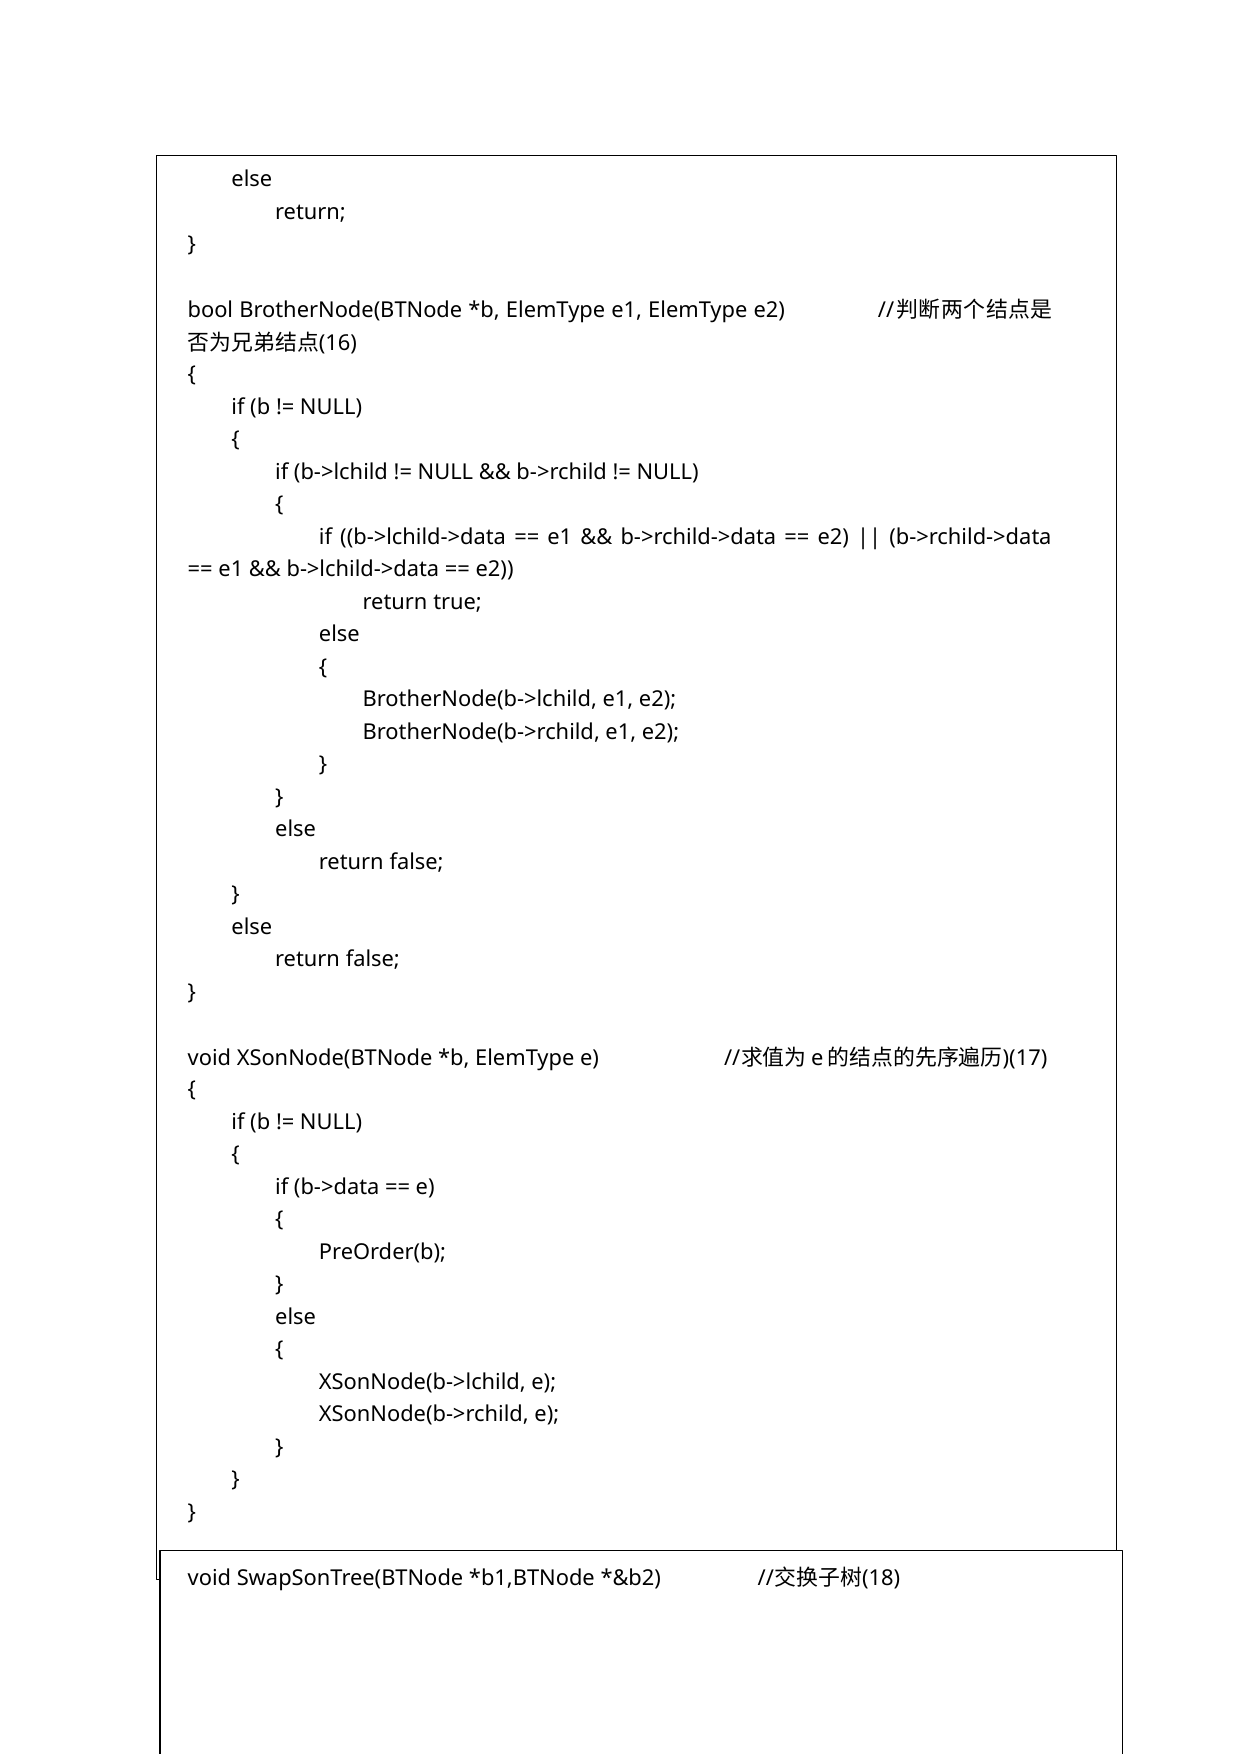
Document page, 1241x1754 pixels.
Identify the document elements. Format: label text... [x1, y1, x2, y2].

text { [187, 1202, 1053, 1234]
text { [187, 1332, 1053, 1364]
text void XSonNode(BTNode *b, ElemType e) //求值为e的结点的先序遍历)(17) [187, 1039, 1053, 1072]
text PreOrder(b); [187, 1234, 1053, 1267]
text else [187, 909, 1053, 942]
text } [187, 227, 1053, 259]
text return false; [187, 844, 1053, 877]
text } [187, 1429, 1053, 1462]
text } [187, 1462, 1053, 1494]
text if (b != NULL) [187, 389, 1053, 422]
text } [187, 877, 1053, 909]
text else [187, 617, 1053, 649]
text else [187, 812, 1053, 844]
text XSonNode(b->lchild, e); [187, 1364, 1053, 1397]
text { [187, 649, 1053, 682]
text if ((b->lchild->data == e1 && b->rchild->data == e2) || (b->rchild->data == e1 && b->lchild->data == e2)) [187, 519, 1053, 584]
text } [187, 974, 1053, 1007]
text return false; [187, 942, 1053, 974]
text { [187, 487, 1053, 519]
text { [187, 1072, 1053, 1104]
text } [187, 747, 1053, 779]
text else [187, 1299, 1053, 1332]
text BrotherNode(b->rchild, e1, e2); [187, 714, 1053, 747]
text BrotherNode(b->lchild, e1, e2); [187, 682, 1053, 714]
text void SwapSonTree(BTNode *b1,BTNode *&b2) //交换子树(18) [187, 1559, 1053, 1592]
text { [187, 357, 1053, 389]
text } [187, 1267, 1053, 1299]
text { [187, 1137, 1053, 1169]
text } [187, 1494, 1053, 1527]
text } [187, 779, 1053, 812]
text return; [187, 194, 1053, 227]
text else [187, 162, 1053, 194]
text if (b->data == e) [187, 1169, 1053, 1202]
text return true; [187, 584, 1053, 617]
text if (b != NULL) [187, 1104, 1053, 1137]
text { [187, 422, 1053, 454]
text if (b->lchild != NULL && b->rchild != NULL) [187, 454, 1053, 487]
text XSonNode(b->rchild, e); [187, 1397, 1053, 1429]
text bool BrotherNode(BTNode *b, ElemType e1, ElemType e2) //判断两个结点是否为兄弟结点(16) [187, 292, 1053, 357]
